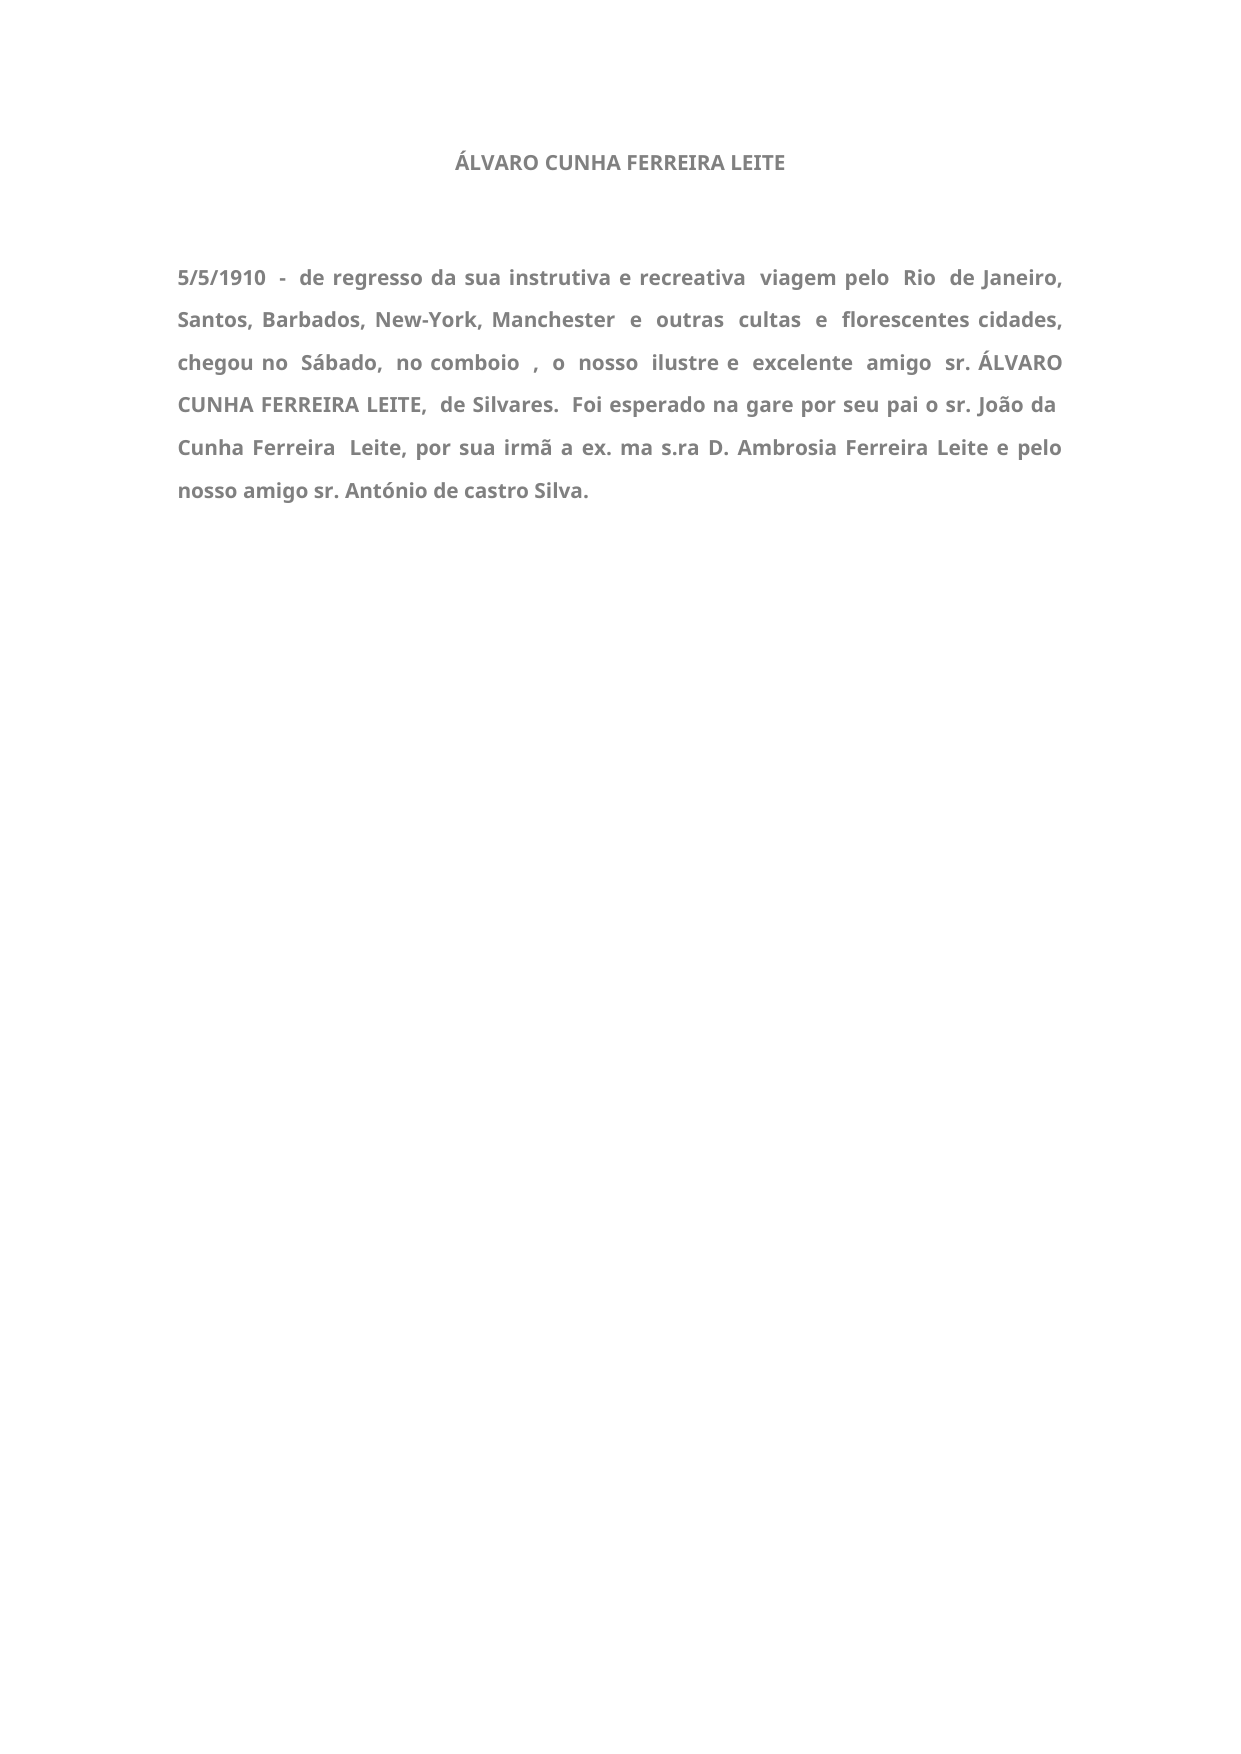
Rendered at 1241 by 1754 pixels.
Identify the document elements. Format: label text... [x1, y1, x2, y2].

text 5/5/1910 - de regresso da sua instrutiva e recreativa viagem pelo Rio de Janeiro, Santos, Barbados, New-York, Manchester e outras cultas e florescentes cidades, chegou no Sábado, no comboio , o nosso ilustre e excelente amigo sr. ÁLVARO CUNHA FERREIRA LEITE, de Silvares. Foi esperado na gare por seu pai o sr. João da Cunha Ferreira Leite, por sua irmã a ex. ma s.ra D. Ambrosia Ferreira Leite e pelo nosso amigo sr. António de castro Silva. [177, 263, 1063, 504]
text ÁLVARO CUNHA FERREIRA LEITE [177, 148, 1063, 176]
